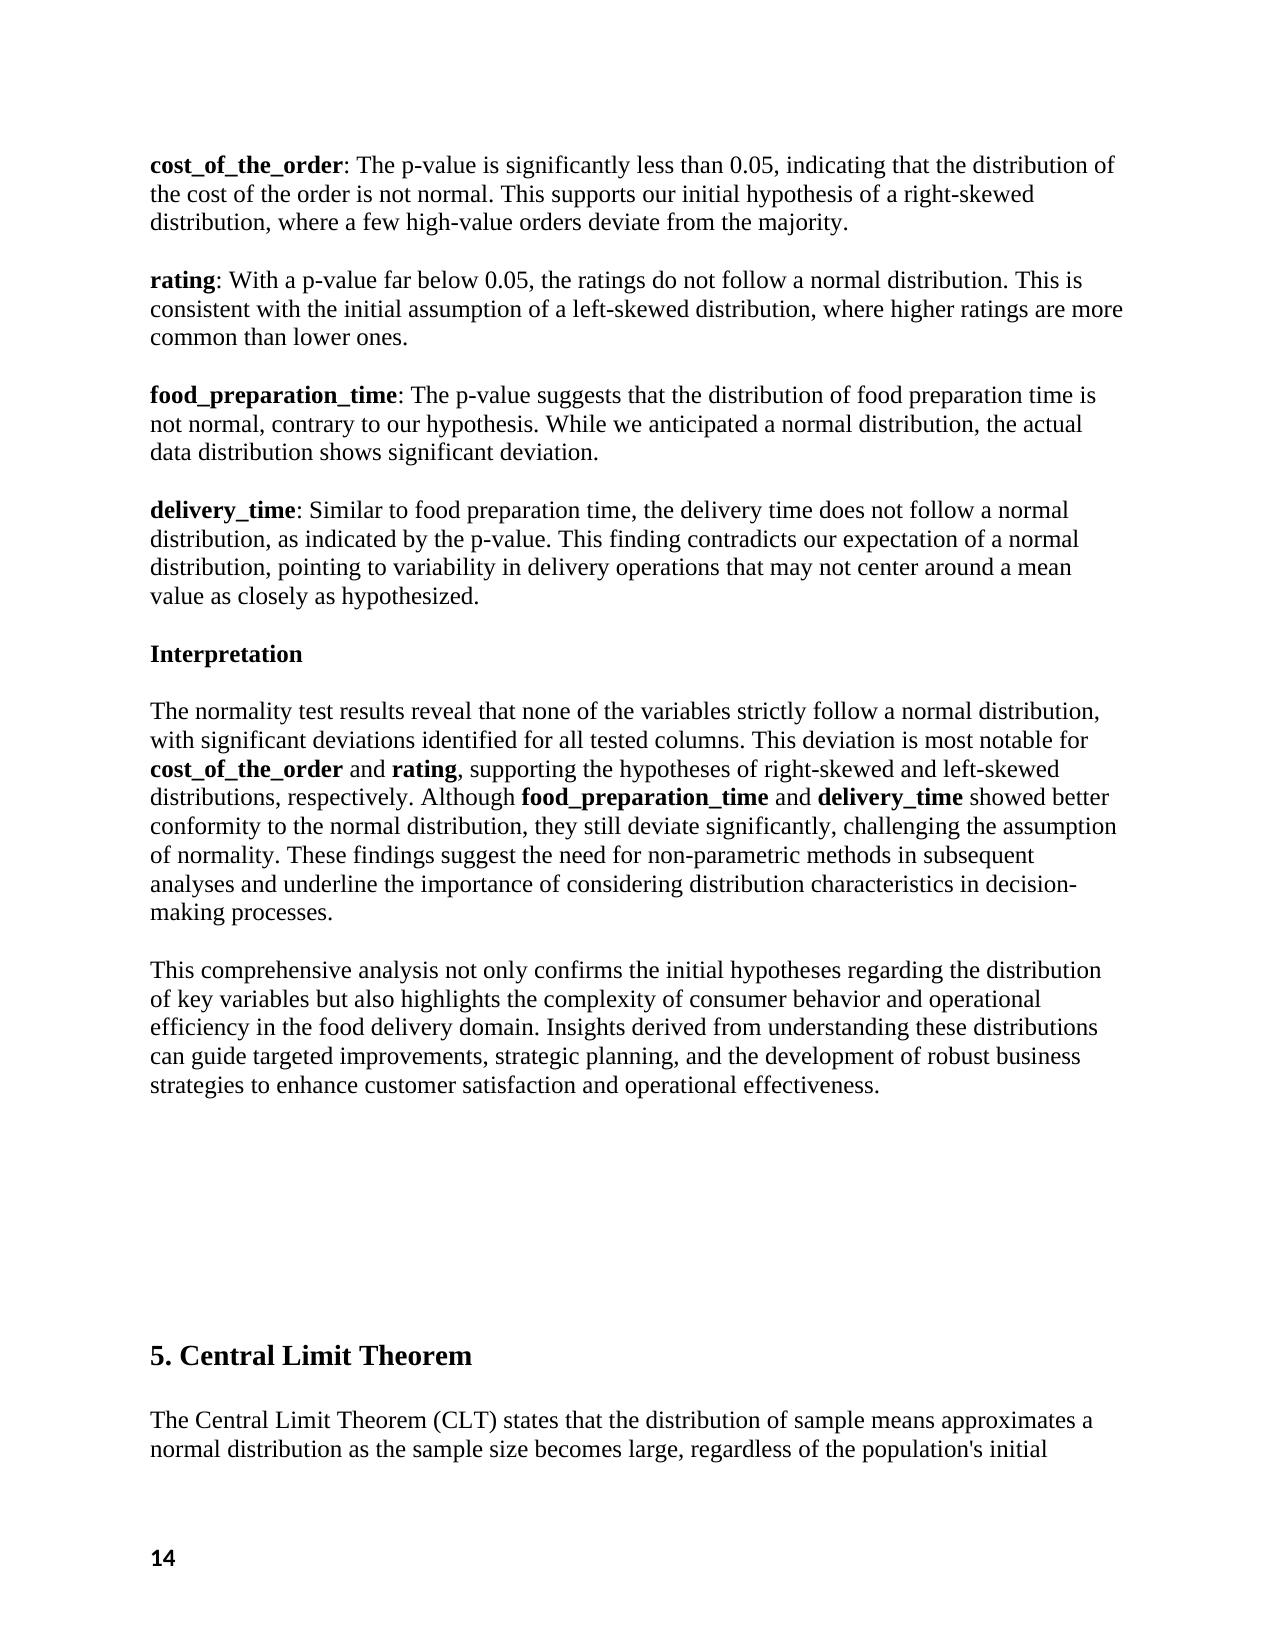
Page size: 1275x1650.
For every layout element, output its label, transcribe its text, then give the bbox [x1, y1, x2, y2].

text rating: With a p-value far below 0.05, the ratings do not follow a normal distribution. This is consistent with the initial assumption of a left-skewed distribution, where higher ratings are more common than lower ones. [150, 265, 1125, 351]
text The normality test results reveal that none of the variables strictly follow a normal distribution, with significant deviations identified for all tested columns. This deviation is most notable for cost_of_the_order and rating, supporting the hypotheses of right-skewed and left-skewed distributions, respectively. Although food_preparation_time and delivery_time showed better conformity to the normal distribution, they still deviate significantly, challenging the assumption of normality. These findings suggest the need for non-parametric methods in subsequent analyses and underline the importance of considering distribution characteristics in decision-making processes. [150, 696, 1125, 926]
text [150, 1405, 1125, 1463]
text This comprehensive analysis not only confirms the initial hypotheses regarding the distribution of key variables but also highlights the complexity of consumer behavior and operational efficiency in the food delivery domain. Insights derived from understanding these distributions can guide targeted improvements, strategic planning, and the development of robust business strategies to enhance customer satisfaction and operational effectiveness. [150, 955, 1125, 1099]
text 5. Central Limit Theorem [150, 1338, 1125, 1372]
text Interpretation [150, 639, 1125, 667]
text cost_of_the_order: The p-value is significantly less than 0.05, indicating that the distribution of the cost of the order is not normal. This supports our initial hypothesis of a right-skewed distribution, where a few high-value orders deviate from the majority. [150, 150, 1125, 236]
text food_preparation_time: The p-value suggests that the distribution of food preparation time is not normal, contrary to our hypothesis. While we anticipated a normal distribution, the actual data distribution shows significant deviation. [150, 380, 1125, 466]
text delivery_time: Similar to food preparation time, the delivery time does not follow a normal distribution, as indicated by the p-value. This finding contradicts our expectation of a normal distribution, pointing to variability in delivery operations that may not center around a mean value as closely as hypothesized. [150, 495, 1125, 610]
